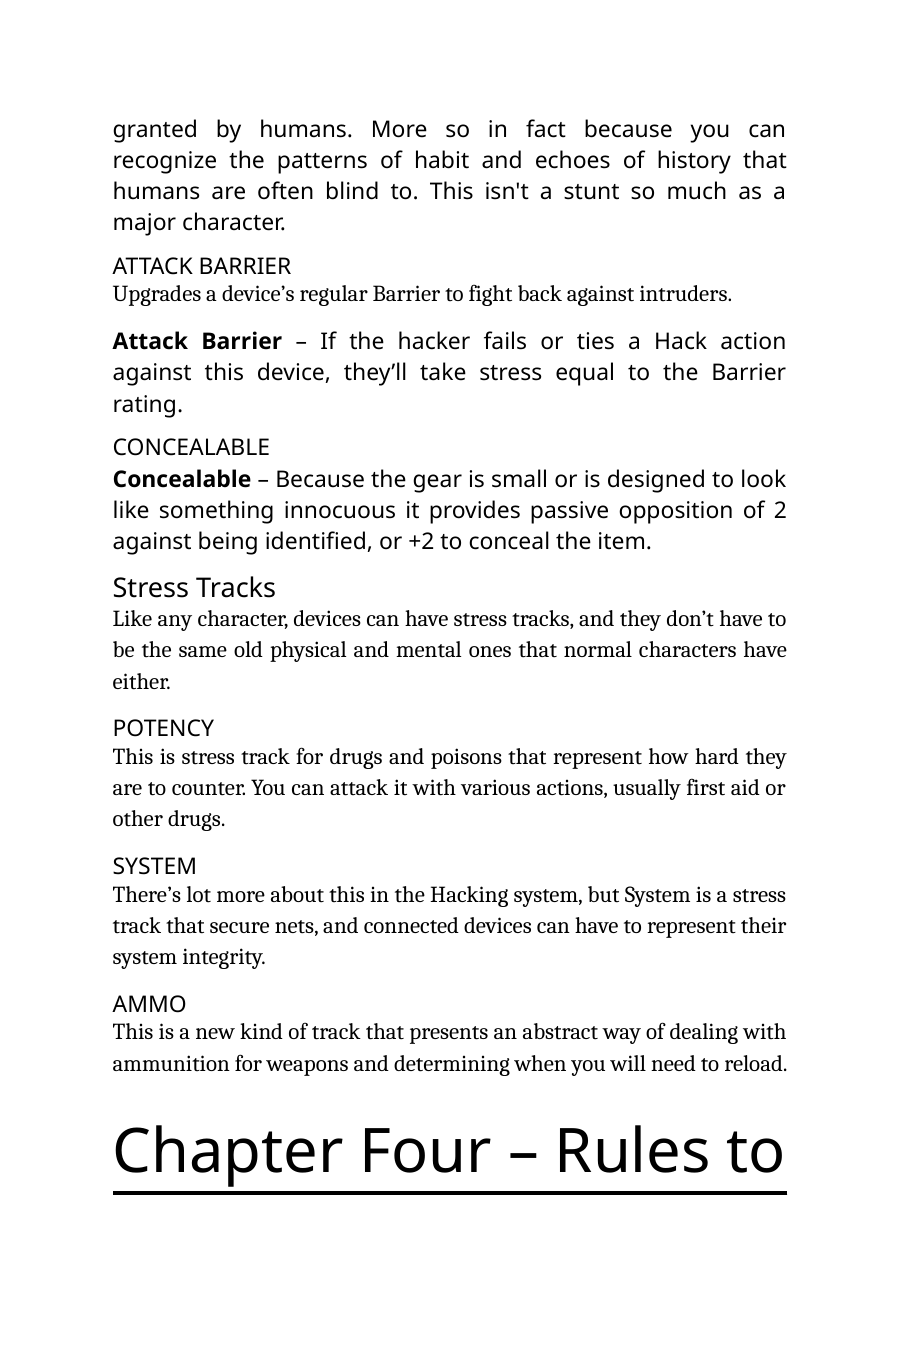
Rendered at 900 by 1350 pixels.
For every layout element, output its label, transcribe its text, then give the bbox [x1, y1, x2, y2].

subtitle Attack Barrier [112, 250, 787, 281]
text This is stress track for drugs and poisons that represent how hard they are to counter. You can attack it with various actions, usually first aid or other drugs. [112, 743, 787, 833]
text This is a new kind of track that presents an abstract way of dealing with ammunition for weapons and determining when you will need to reload. [112, 1019, 787, 1077]
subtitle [112, 1107, 787, 1195]
subtitle Ammo [112, 988, 787, 1019]
text Upgrades a device’s regular Barrier to fight back against intruders. [112, 281, 787, 308]
subtitle Potency [112, 712, 787, 743]
text There’s lot more about this in the Hacking system, but System is a stress track that secure nets, and connected devices can have to represent their system integrity. [112, 881, 787, 970]
text Attack Barrier – If the hacker fails or ties a Hack action against this device, they’ll take stress equal to the Barrier rating. [112, 325, 787, 419]
subtitle System [112, 850, 787, 881]
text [112, 112, 787, 237]
text Like any character, devices can have stress tracks, and they don’t have to be the same old physical and mental ones that normal characters have either. [112, 606, 787, 695]
subtitle Concealable [112, 431, 787, 463]
subtitle Stress Tracks [112, 569, 787, 606]
text Concealable – Because the gear is small or is designed to look like something innocuous it provides passive opposition of 2 against being identified, or +2 to conceal the item. [112, 463, 787, 556]
